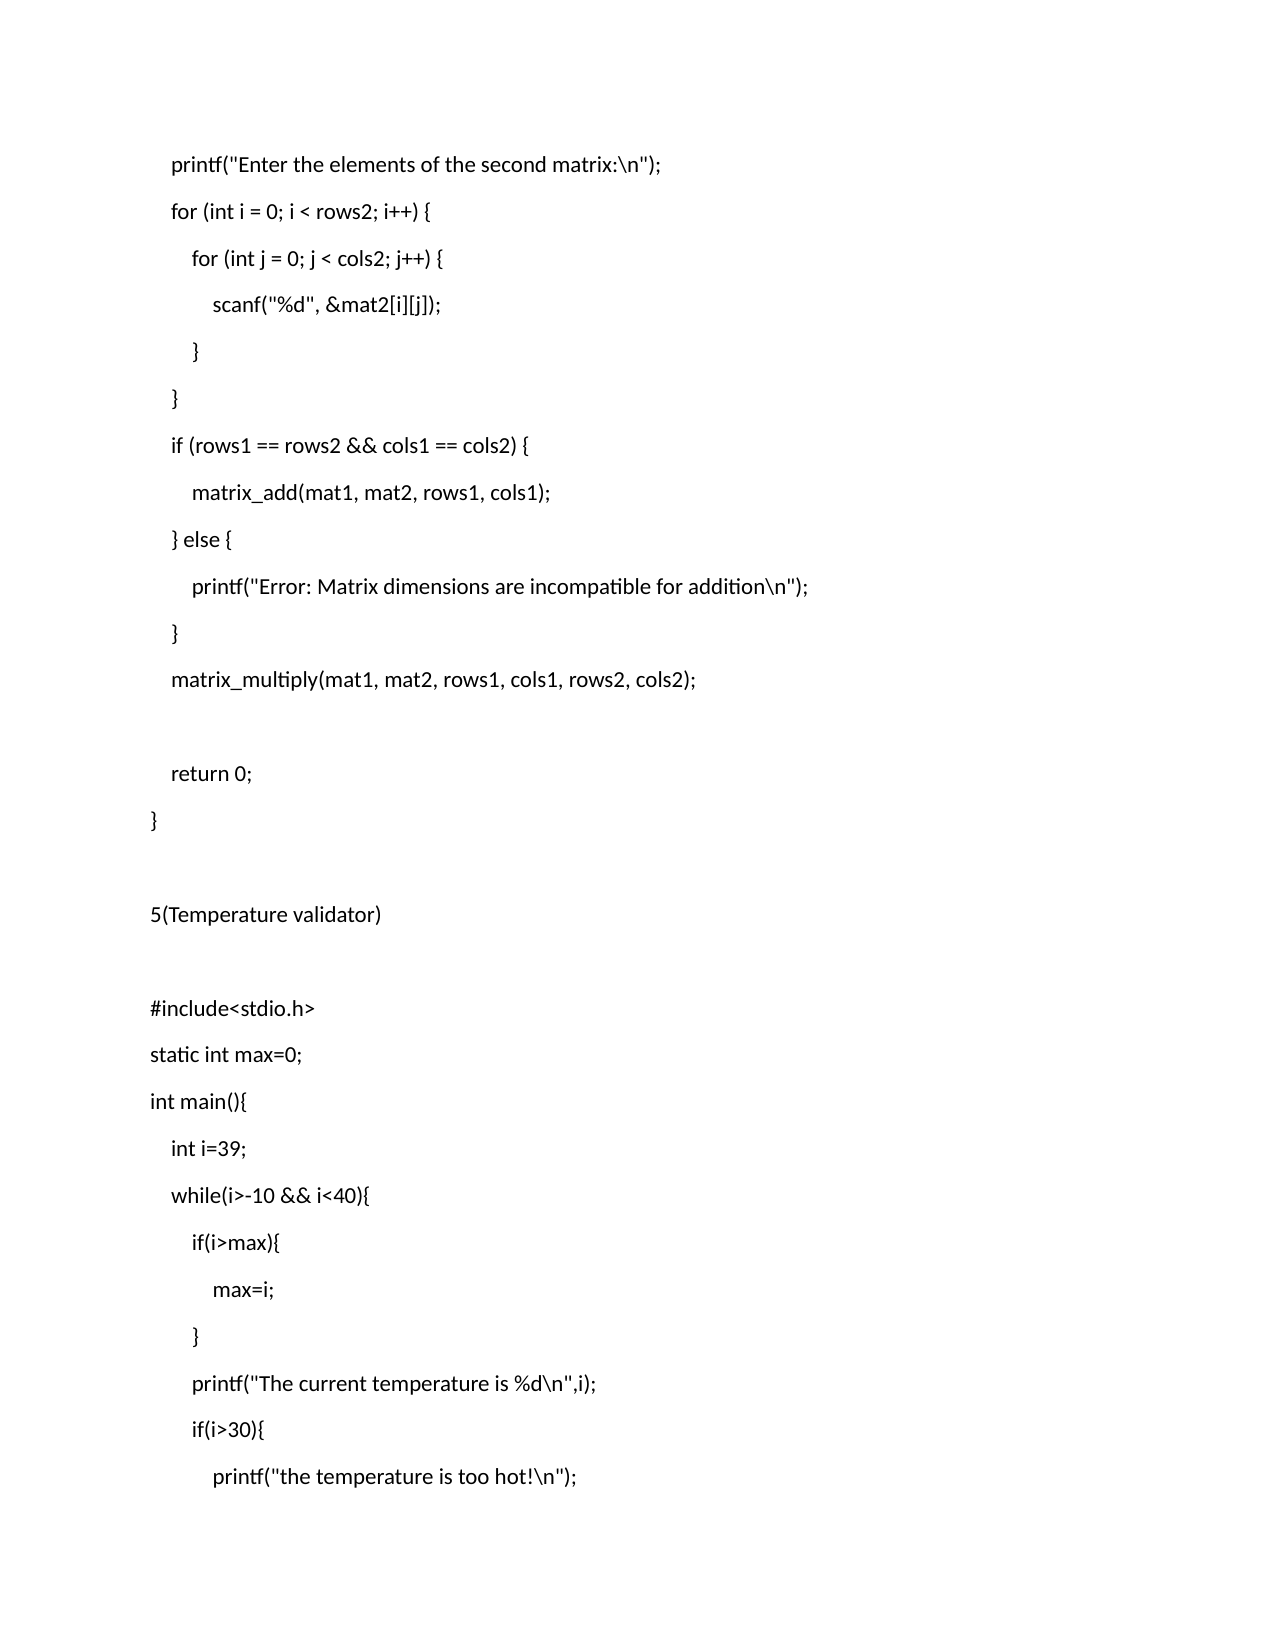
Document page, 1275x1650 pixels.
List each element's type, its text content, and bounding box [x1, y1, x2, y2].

text scanf("%d", &mat2[i][j]); [150, 291, 1125, 319]
text while(i>-10 && i<40){ [150, 1181, 1125, 1209]
text } [150, 384, 1125, 412]
text if(i>30){ [150, 1416, 1125, 1444]
text printf("The current temperature is %d\n",i); [150, 1369, 1125, 1397]
text int main(){ [150, 1087, 1125, 1116]
text printf("the temperature is too hot!\n"); [150, 1462, 1125, 1491]
text for (int i = 0; i < rows2; i++) { [150, 197, 1125, 225]
text if (rows1 == rows2 && cols1 == cols2) { [150, 431, 1125, 459]
text } [150, 1322, 1125, 1350]
text matrix_add(mat1, mat2, rows1, cols1); [150, 478, 1125, 506]
text return 0; [150, 759, 1125, 787]
text } [150, 619, 1125, 647]
text printf("Error: Matrix dimensions are incompatible for addition\n"); [150, 572, 1125, 600]
text int i=39; [150, 1134, 1125, 1162]
text max=i; [150, 1275, 1125, 1303]
text printf("Enter the elements of the second matrix:\n"); [150, 150, 1125, 178]
text for (int j = 0; j < cols2; j++) { [150, 244, 1125, 272]
text } [150, 337, 1125, 366]
text matrix_multiply(mat1, mat2, rows1, cols1, rows2, cols2); [150, 666, 1125, 694]
text } else { [150, 525, 1125, 553]
text #include<stdio.h> [150, 994, 1125, 1022]
text static int max=0; [150, 1041, 1125, 1069]
text if(i>max){ [150, 1228, 1125, 1256]
text } [150, 806, 1125, 834]
text 5(Temperature validator) [150, 900, 1125, 928]
